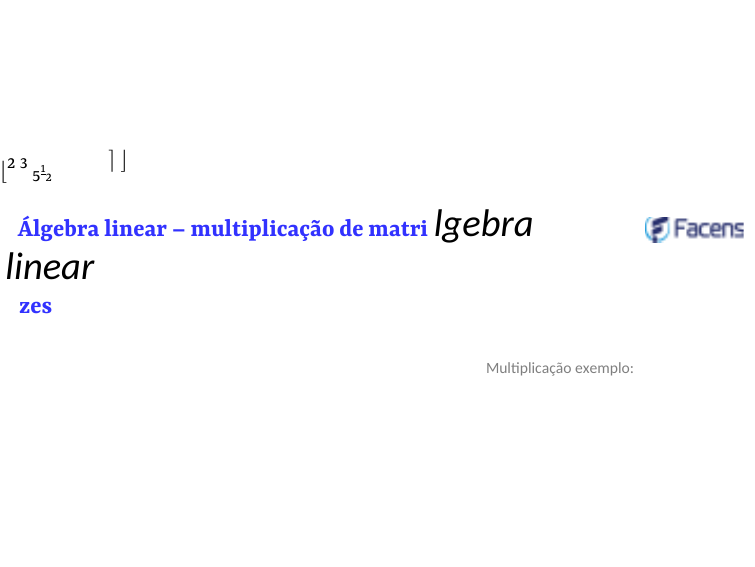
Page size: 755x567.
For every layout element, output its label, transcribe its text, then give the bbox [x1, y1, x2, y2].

text   [108, 150, 215, 175]
text zes [19, 289, 751, 320]
text 2 3 512 [1, 150, 108, 190]
picture [645, 217, 744, 243]
text Álgebra linear – multiplicação de matri lgebra linear [5, 202, 629, 289]
text Multiplicação exemplo: [1, 359, 634, 378]
